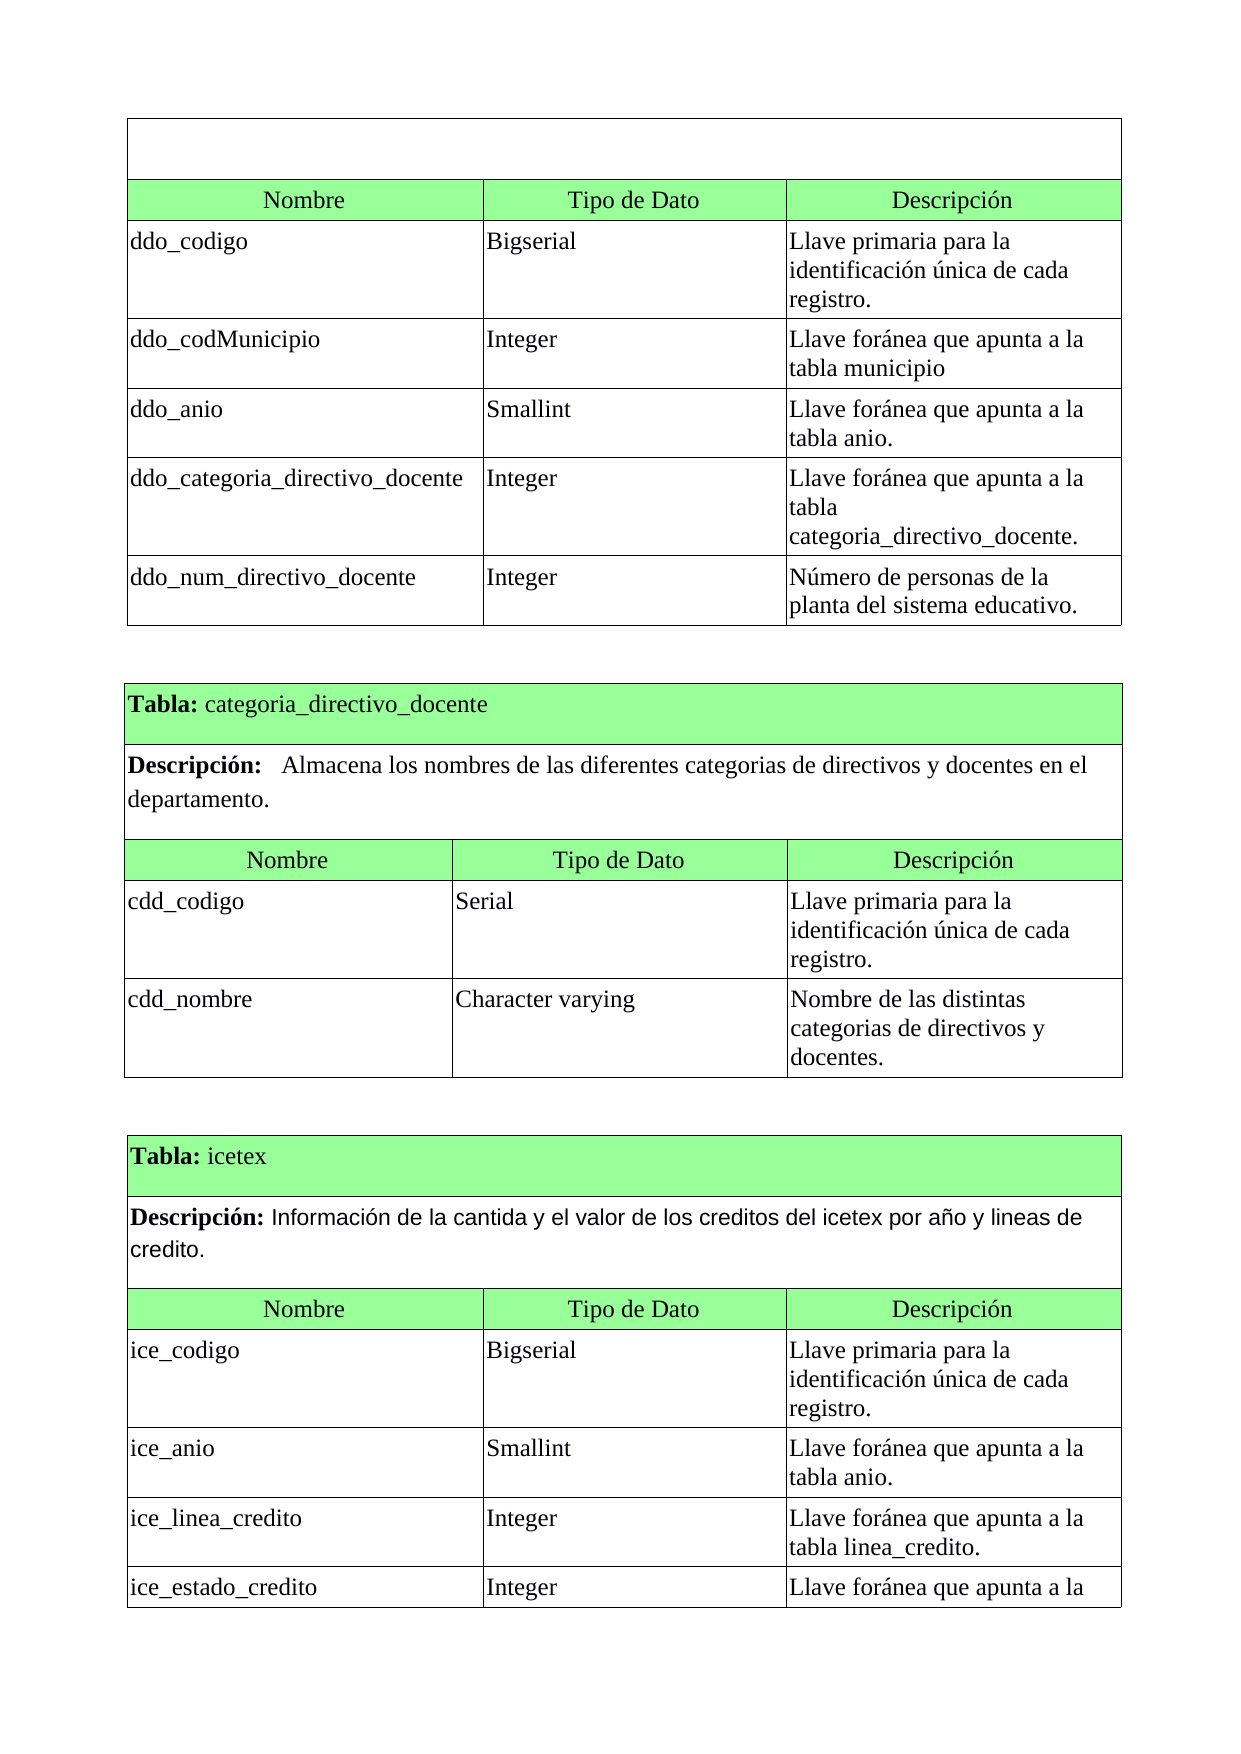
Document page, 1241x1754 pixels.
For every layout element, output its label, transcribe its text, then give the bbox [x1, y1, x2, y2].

table_cell Integer [484, 1498, 786, 1566]
table_cell Character varying [453, 979, 787, 1077]
table_cell Nombre [128, 180, 483, 220]
table_cell Nombre [128, 1289, 483, 1329]
table_cell ddo_codMunicipio [128, 319, 483, 388]
table_cell Integer [484, 458, 786, 555]
table_cell ddo_codigo [128, 221, 483, 318]
table_cell Descripción [787, 1289, 1121, 1329]
table_header Tabla: categoria_directivo_docente [125, 684, 1122, 744]
table_cell Integer [484, 1567, 786, 1607]
table_cell Integer [484, 556, 786, 625]
table_cell Descripción: Almacena los nombres de las diferentes categorias de directivos y docentes en el departamento. [125, 745, 1122, 839]
table_cell ice_estado_credito [128, 1567, 483, 1607]
table_header Tabla: icetex [128, 1136, 1121, 1196]
table_cell cdd_nombre [125, 979, 452, 1077]
table_cell ice_codigo [128, 1330, 483, 1427]
table_cell Bigserial [484, 1330, 786, 1427]
table_cell Tipo de Dato [484, 180, 786, 220]
table_cell Número de personas de la planta del sistema educativo. [787, 556, 1121, 625]
table_cell Bigserial [484, 221, 786, 318]
table_cell Llave primaria para la identificación única de cada registro. [787, 1330, 1121, 1427]
table_cell Nombre de las distintas categorias de directivos y docentes. [788, 979, 1122, 1077]
table_cell Descripción: Información de la cantida y el valor de los creditos del icetex por año y lineas de credito. [128, 1197, 1121, 1288]
table_cell Llave foránea que apunta a la tabla linea_credito. [787, 1498, 1121, 1566]
table_cell Integer [484, 319, 786, 388]
table_cell Tipo de Dato [453, 840, 787, 880]
table_cell Llave primaria para la identificación única de cada registro. [788, 881, 1122, 978]
table_cell ice_linea_credito [128, 1498, 483, 1566]
table_cell cdd_codigo [125, 881, 452, 978]
table_cell Serial [453, 881, 787, 978]
table_cell Llave foránea que apunta a la tabla anio. [787, 389, 1121, 457]
table_cell Llave foránea que apunta a la tabla municipio [787, 319, 1121, 388]
table_cell Llave foránea que apunta a la tabla categoria_directivo_docente. [787, 458, 1121, 555]
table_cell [128, 119, 1121, 179]
table_cell Llave foránea que apunta a la tabla anio. [787, 1428, 1121, 1497]
table_cell ddo_anio [128, 389, 483, 457]
table_cell ddo_categoria_directivo_docente [128, 458, 483, 555]
table_cell ddo_num_directivo_docente [128, 556, 483, 625]
table_cell Smallint [484, 1428, 786, 1497]
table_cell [787, 1567, 1121, 1607]
table_cell Nombre [125, 840, 452, 880]
table_cell ice_anio [128, 1428, 483, 1497]
table_cell Descripción [788, 840, 1122, 880]
table_cell Descripción [787, 180, 1121, 220]
table_cell Smallint [484, 389, 786, 457]
table_cell Tipo de Dato [484, 1289, 786, 1329]
table_cell Llave primaria para la identificación única de cada registro. [787, 221, 1121, 318]
